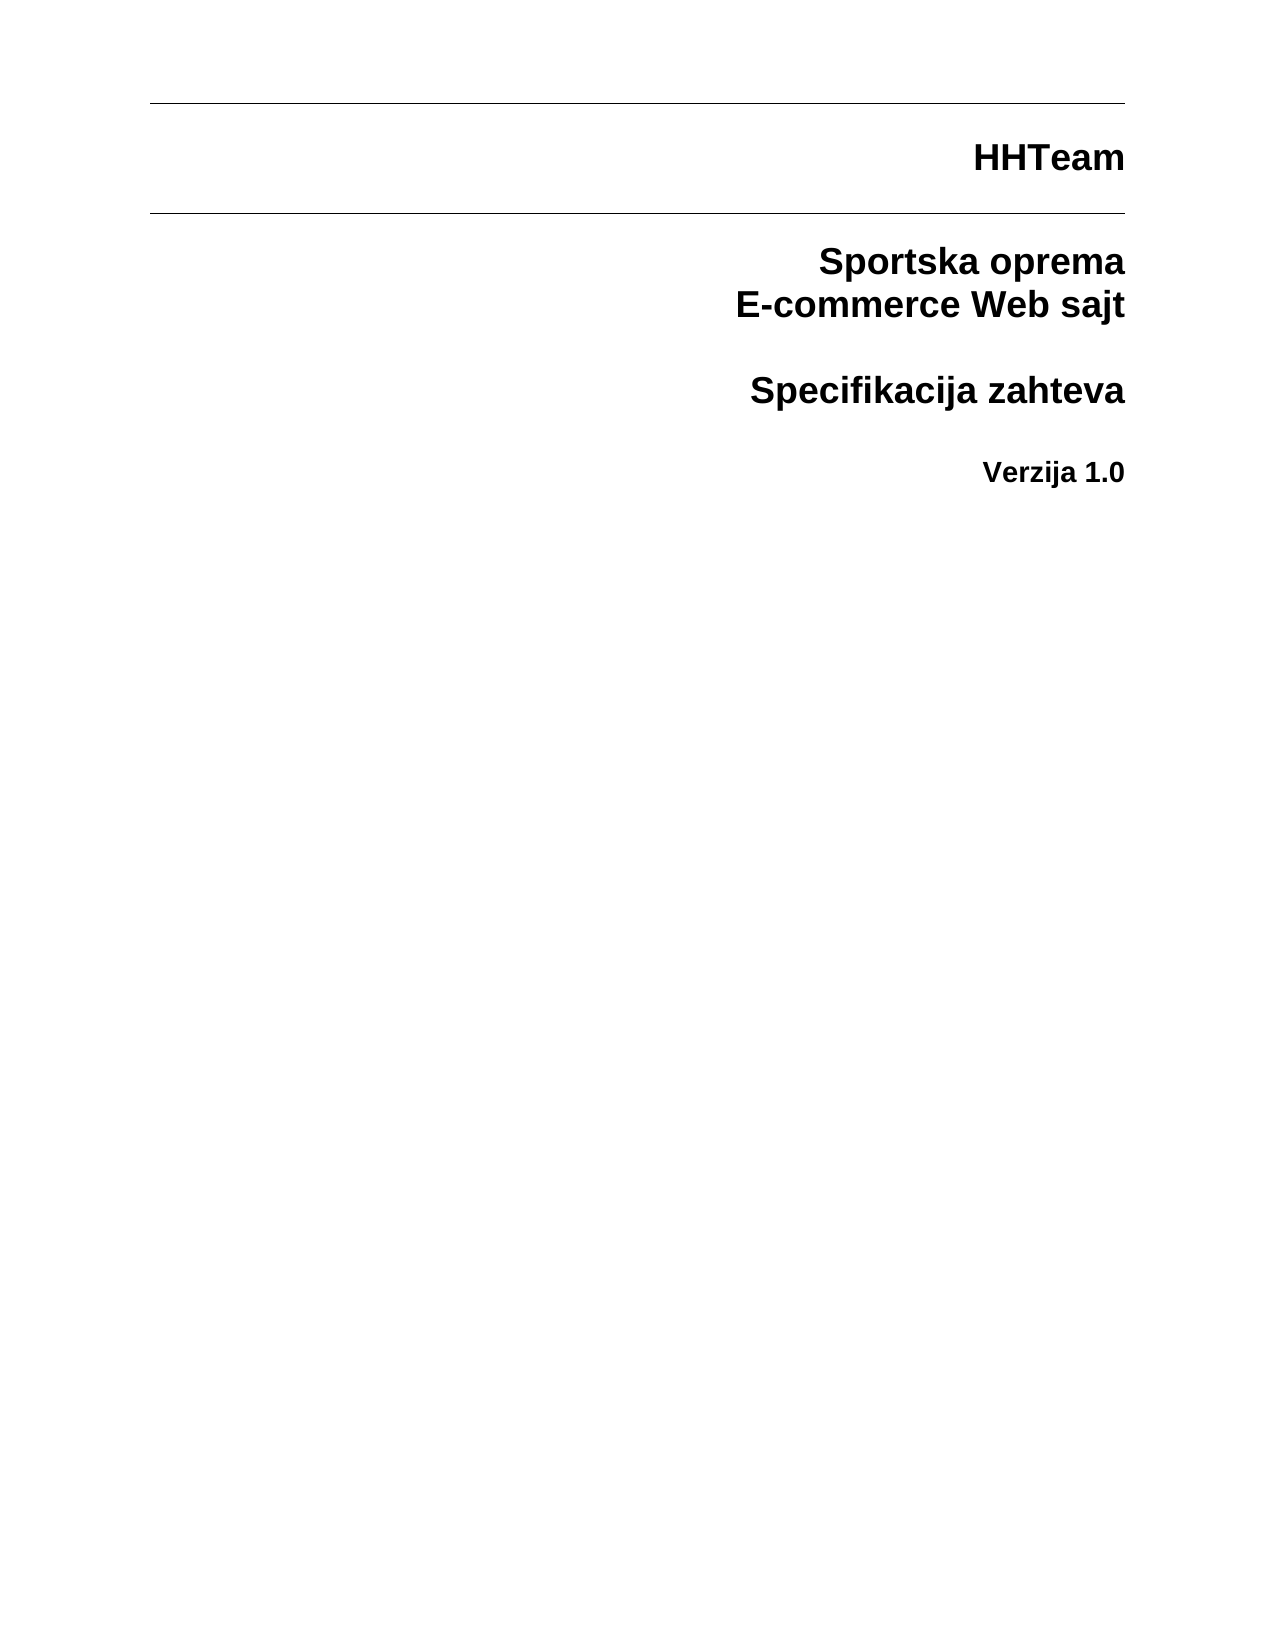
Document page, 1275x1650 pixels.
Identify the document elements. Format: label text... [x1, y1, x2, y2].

title Verzija 1.0 [150, 455, 1125, 488]
title Sportska oprema [150, 239, 1125, 282]
title Specifikacija zahteva [150, 368, 1125, 412]
title E-commerce Web sajt [150, 282, 1125, 325]
